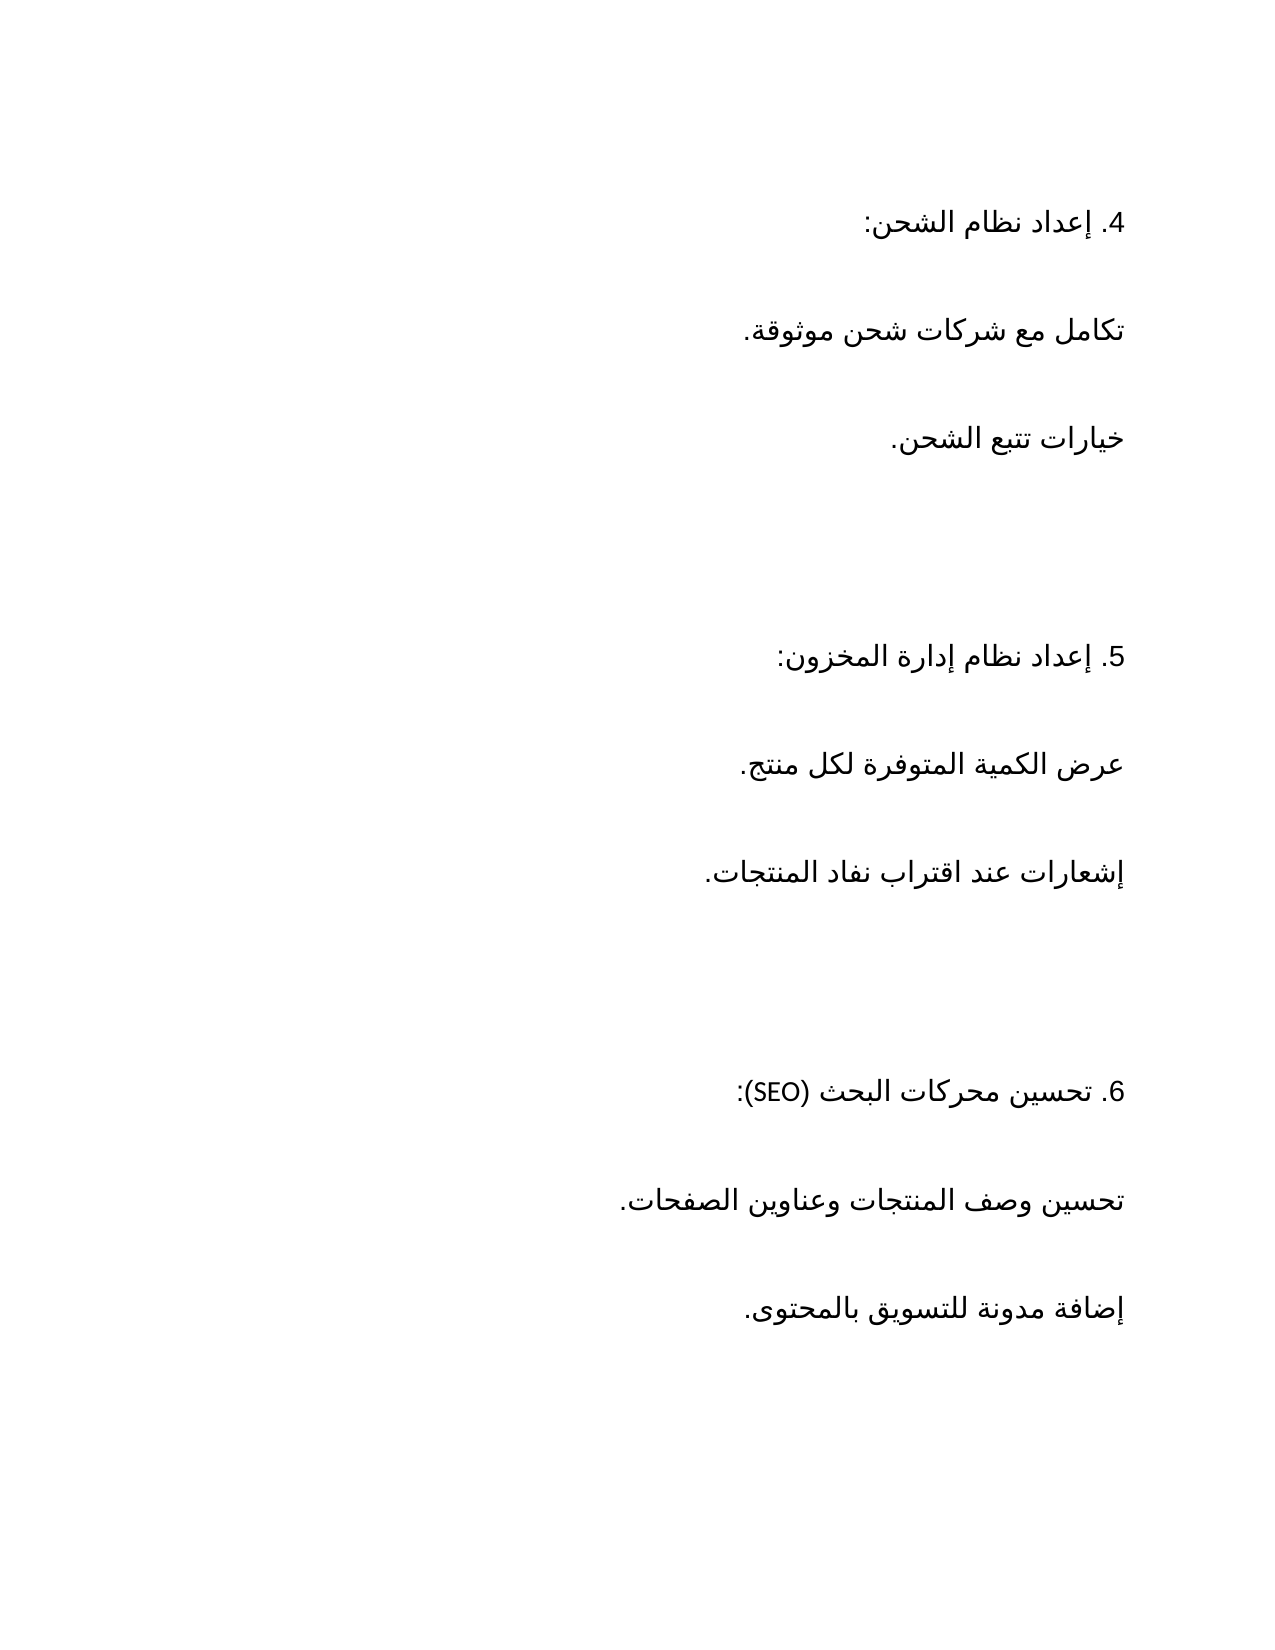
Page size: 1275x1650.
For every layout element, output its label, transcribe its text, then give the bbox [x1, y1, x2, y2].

text تكامل مع شركات شحن موثوقة. [150, 313, 1125, 347]
text 4. إعداد نظام الشحن: [150, 205, 1125, 239]
text إشعارات عند اقتراب نفاد المنتجات. [150, 855, 1125, 888]
text 6. تحسين محركات البحث (SEO): [150, 1073, 1125, 1109]
text إضافة مدونة للتسويق بالمحتوى. [150, 1291, 1125, 1325]
text عرض الكمية المتوفرة لكل منتج. [150, 747, 1125, 781]
text خيارات تتبع الشحن. [150, 421, 1125, 454]
text تحسين وصف المنتجات وعناوين الصفحات. [150, 1183, 1125, 1217]
text 5. إعداد نظام إدارة المخزون: [150, 639, 1125, 673]
